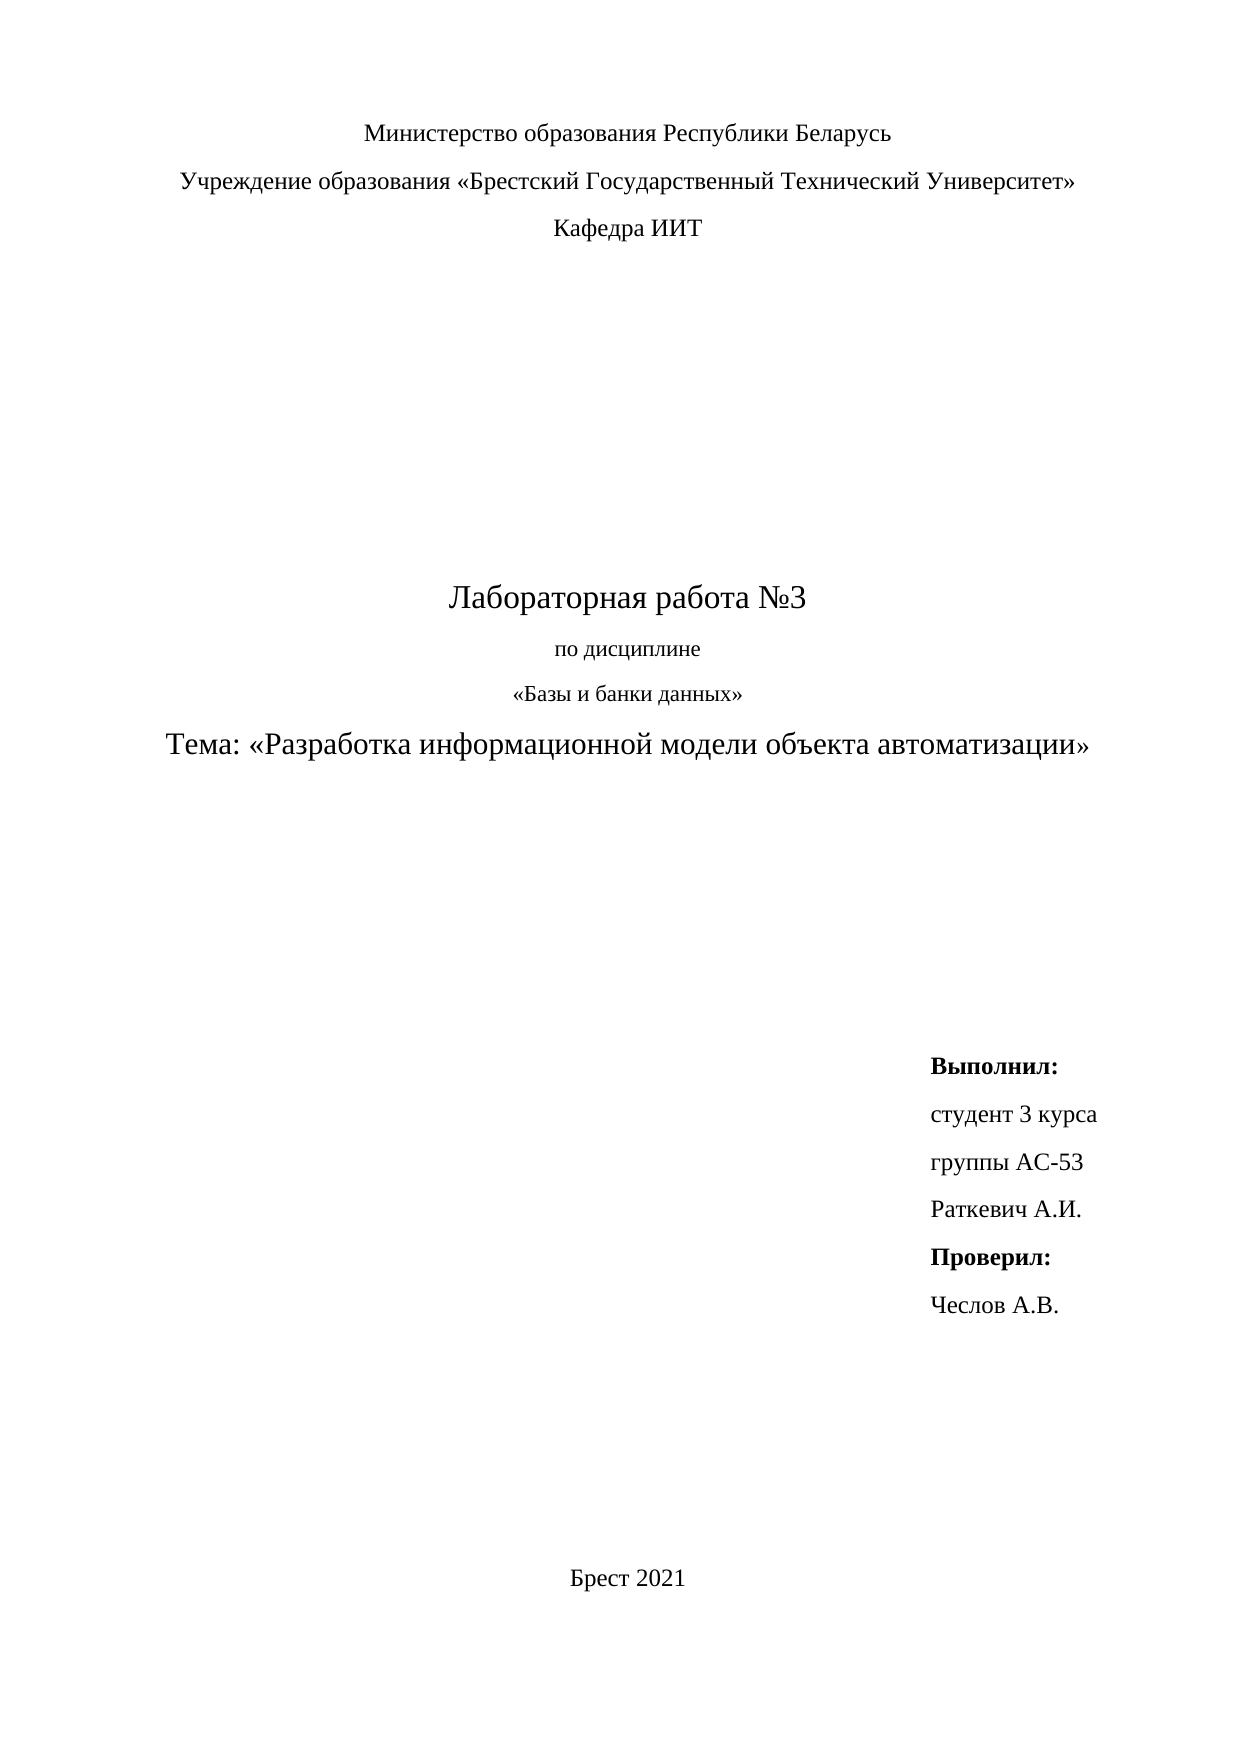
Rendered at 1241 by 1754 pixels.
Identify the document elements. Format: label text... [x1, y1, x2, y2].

text группы АС-53 [103, 1147, 1152, 1175]
text Тема: «Разработка информационной модели объекта автоматизации» [103, 725, 1152, 761]
text Министерство образования Республики Беларусь [103, 118, 1152, 147]
text Выполнил: [103, 1051, 1152, 1080]
text Кафедра ИИТ [103, 213, 1152, 242]
text Лабораторная работа №3 [103, 577, 1152, 615]
text студент 3 курса [103, 1099, 1152, 1128]
text «Базы и банки данных» [103, 680, 1152, 706]
text Чеслов А.В. [103, 1290, 1152, 1318]
text Раткевич А.И. [103, 1194, 1152, 1223]
text Брест 2021 [103, 1563, 1152, 1592]
text Учреждение образования «Брестский Государственный Технический Университет» [103, 166, 1152, 194]
text Проверил: [103, 1242, 1152, 1271]
text по дисциплине [103, 635, 1152, 661]
